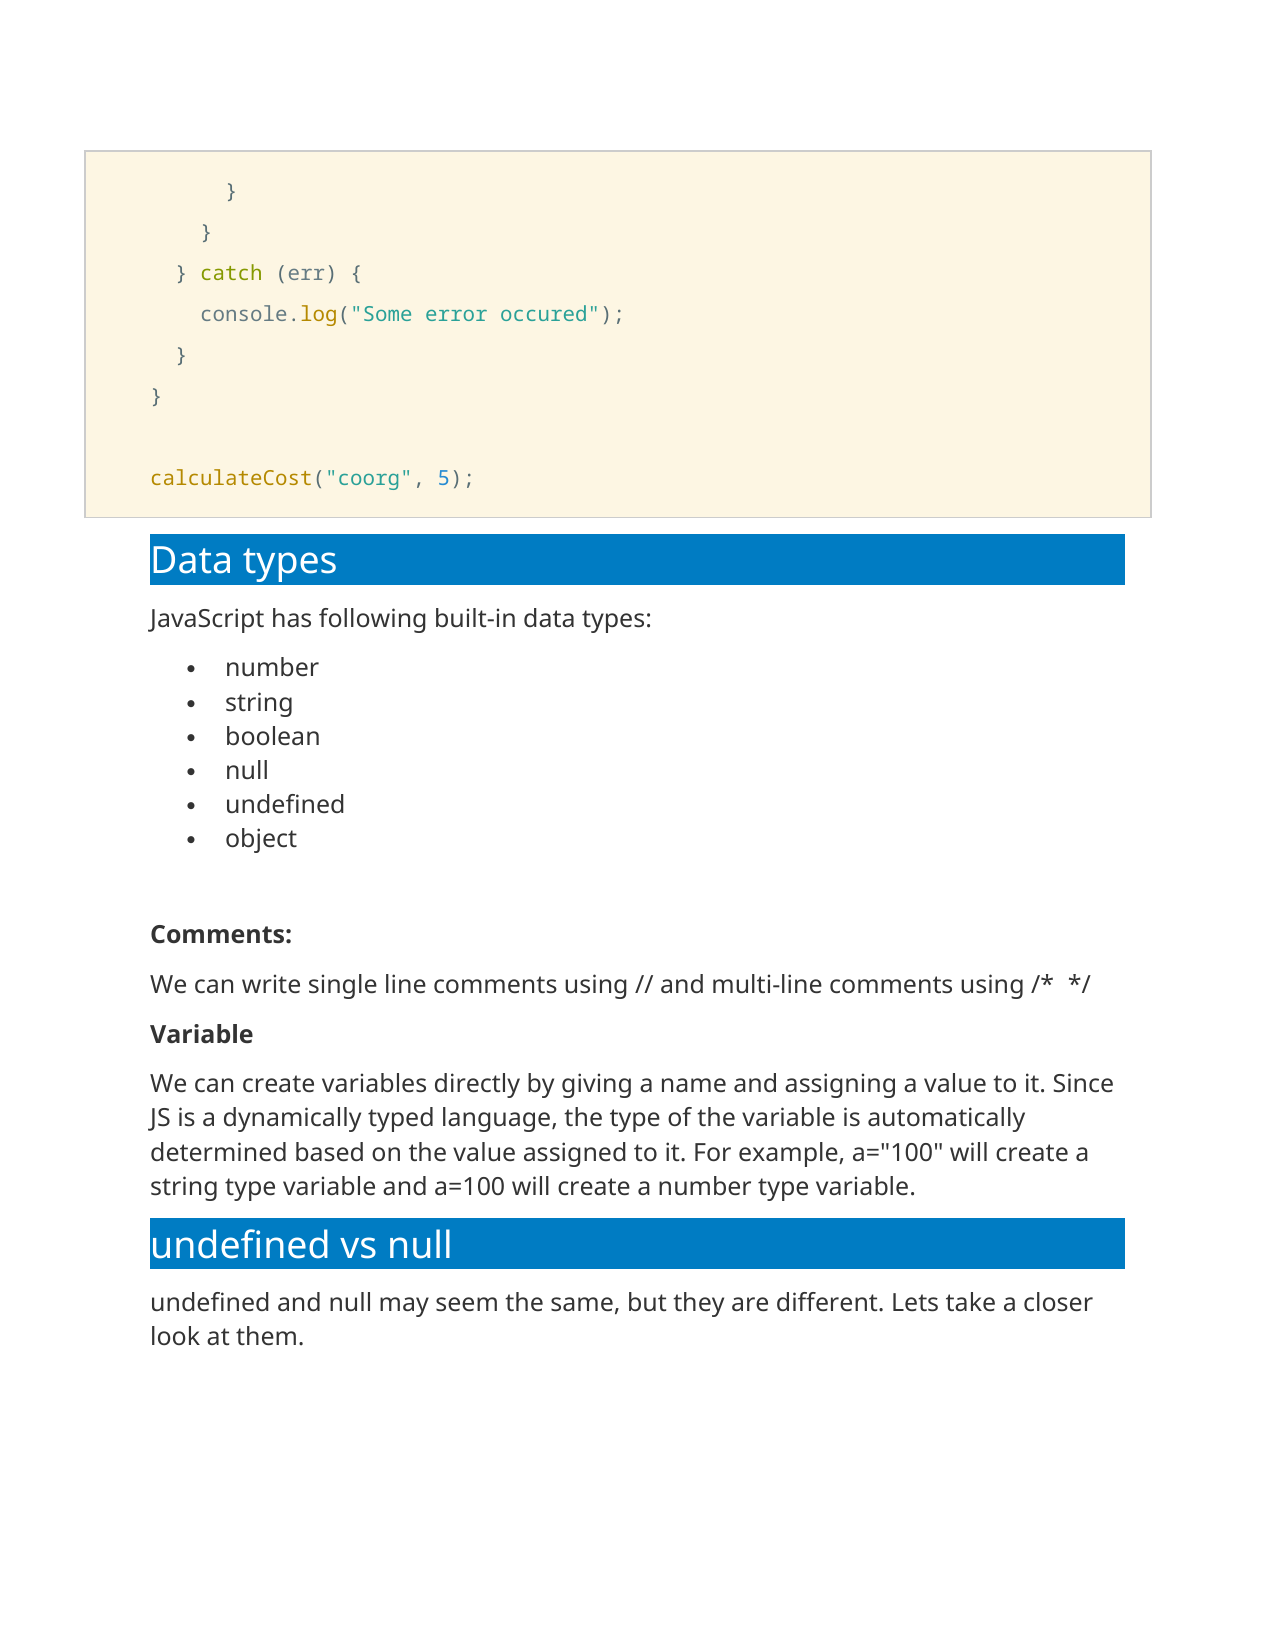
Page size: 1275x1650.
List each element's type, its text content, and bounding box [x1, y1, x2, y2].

text } [86, 152, 1150, 191]
list undefined [187, 786, 1125, 820]
text Comments: [150, 917, 1125, 951]
list object [187, 820, 1125, 854]
text JavaScript has following built-in data types: [150, 600, 1125, 634]
text We can write single line comments using // and multi-line comments using /* */ [150, 967, 1125, 1001]
text } [86, 355, 1150, 396]
subtitle Data types [150, 534, 1125, 585]
list string [187, 684, 1125, 718]
text calculateCost("coorg", 5); [86, 437, 1150, 517]
subtitle undefined vs null [150, 1218, 1125, 1269]
text } [86, 314, 1150, 355]
text Variable [150, 1016, 1125, 1050]
list boolean [187, 718, 1125, 752]
text console.log("Some error occured"); [86, 273, 1150, 314]
text We can create variables directly by giving a name and assigning a value to it. Since JS is a dynamically typed language, the type of the variable is automatically determined based on the value assigned to it. For example, a="100" will create a string type variable and a=100 will create a number type variable. [150, 1066, 1125, 1202]
list null [187, 752, 1125, 786]
text } [86, 191, 1150, 232]
text } catch (err) { [86, 232, 1150, 273]
text undefined and null may seem the same, but they are different. Lets take a closer look at them. [150, 1284, 1125, 1353]
list number [187, 650, 1125, 684]
